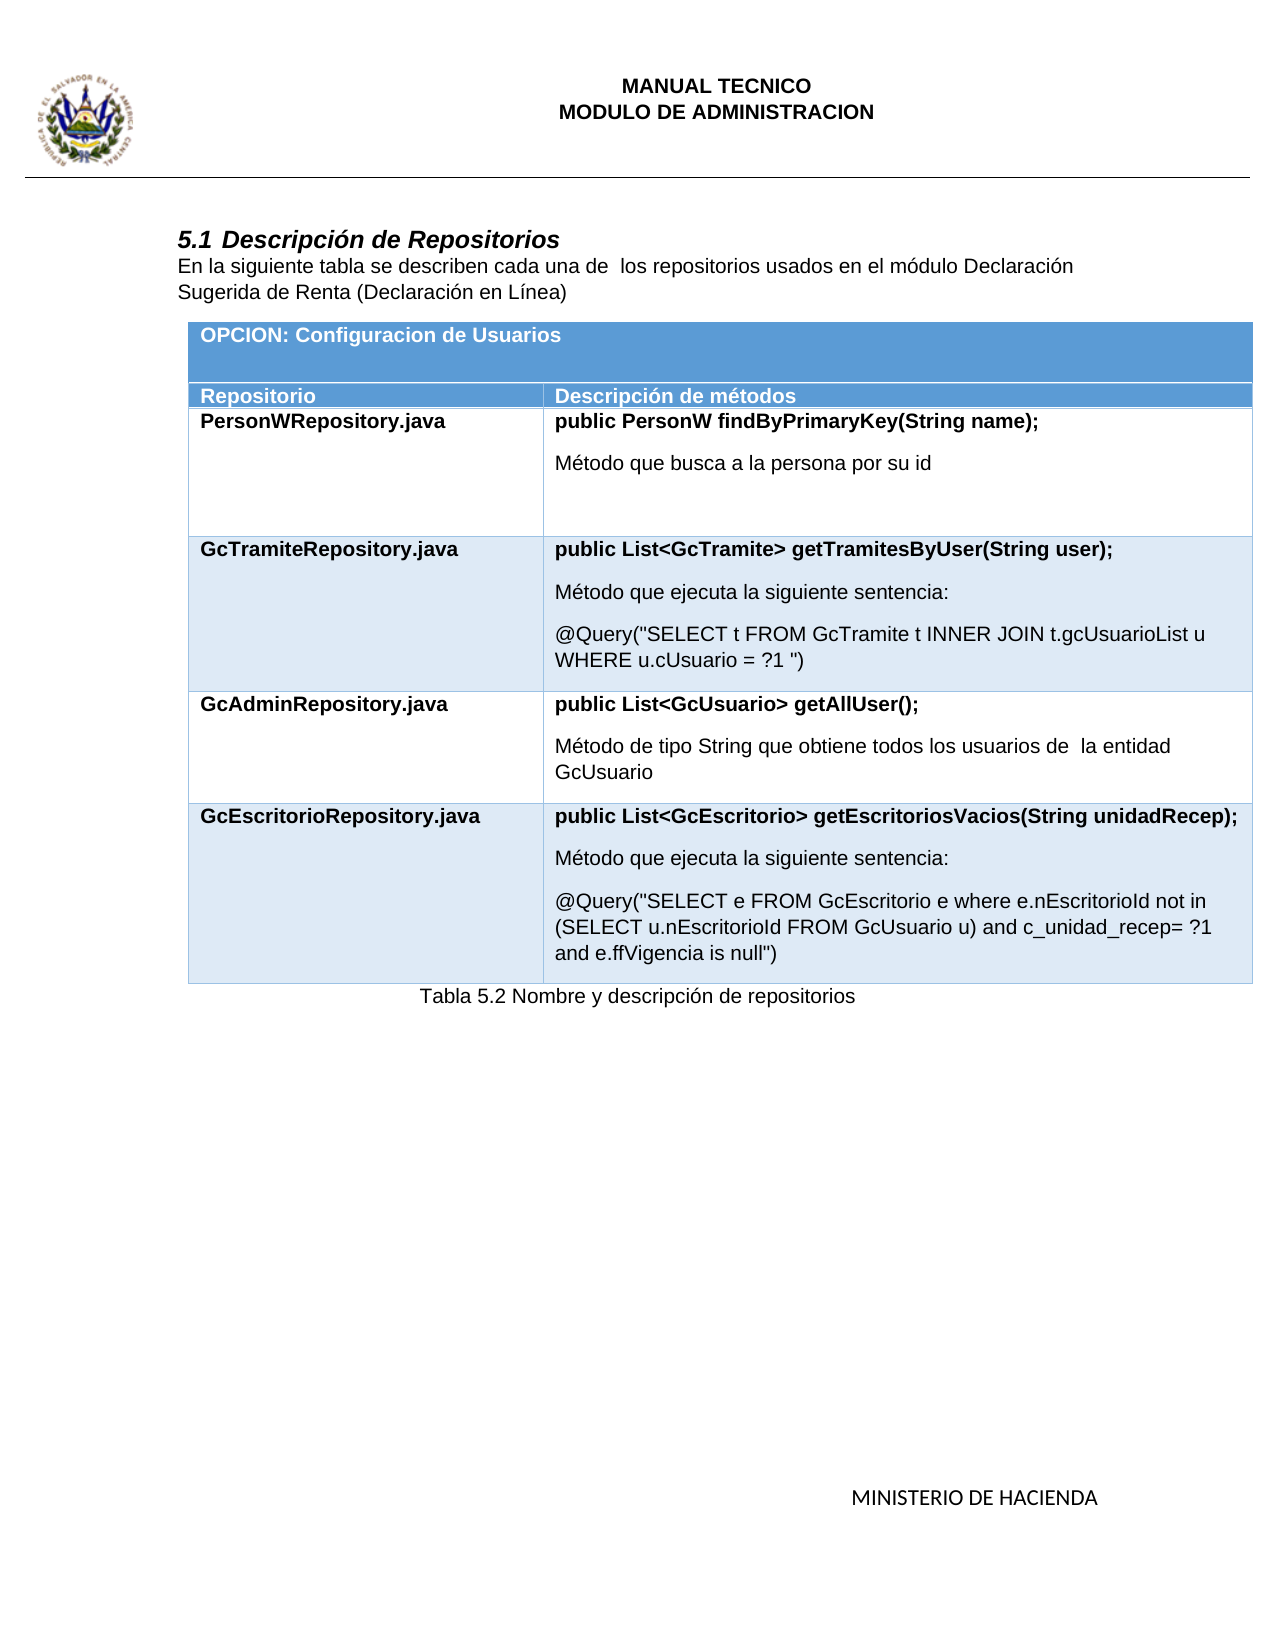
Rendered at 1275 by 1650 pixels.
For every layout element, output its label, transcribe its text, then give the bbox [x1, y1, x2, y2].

list Tabla 5.2 Nombre y descripción de repositorios [177, 984, 1098, 1008]
picture [34, 73, 137, 168]
table_cell public List<GcEscritorio> getEscritoriosVacios(String unidadRecep); Método que ejecuta la siguiente sentencia: @Query("SELECT e FROM GcEscritorio e where e.nEscritorioId not in (SELECT u.nEscritorioId FROM GcUsuario u) and c_unidad_recep= ?1 and e.ffVigencia is null") [544, 804, 1252, 983]
table_cell GcEscritorioRepository.java [189, 804, 543, 983]
table_cell GcTramiteRepository.java [189, 537, 543, 691]
table_cell PersonWRepository.java [189, 409, 543, 536]
table_cell Descripción de métodos [544, 384, 1252, 407]
table_cell public List<GcTramite> getTramitesByUser(String user); Método que ejecuta la siguiente sentencia: @Query("SELECT t FROM GcTramite t INNER JOIN t.gcUsuarioList u WHERE u.cUsuario = ?1 ") [544, 537, 1252, 691]
list En la siguiente tabla se describen cada una de los repositorios usados en el módulo Declaración Sugerida de Renta (Declaración en Línea) [177, 254, 1098, 303]
table_cell Repositorio [189, 384, 543, 407]
subtitle Descripción de Repositorios [177, 225, 1098, 254]
table_header OPCION: Configuracion de Usuarios [189, 323, 1252, 382]
table_cell public List<GcUsuario> getAllUser(); Método de tipo String que obtiene todos los usuarios de la entidad GcUsuario [544, 692, 1252, 803]
table_cell GcAdminRepository.java [189, 692, 543, 803]
table_cell public PersonW findByPrimaryKey(String name); Método que busca a la persona por su id [544, 409, 1252, 536]
